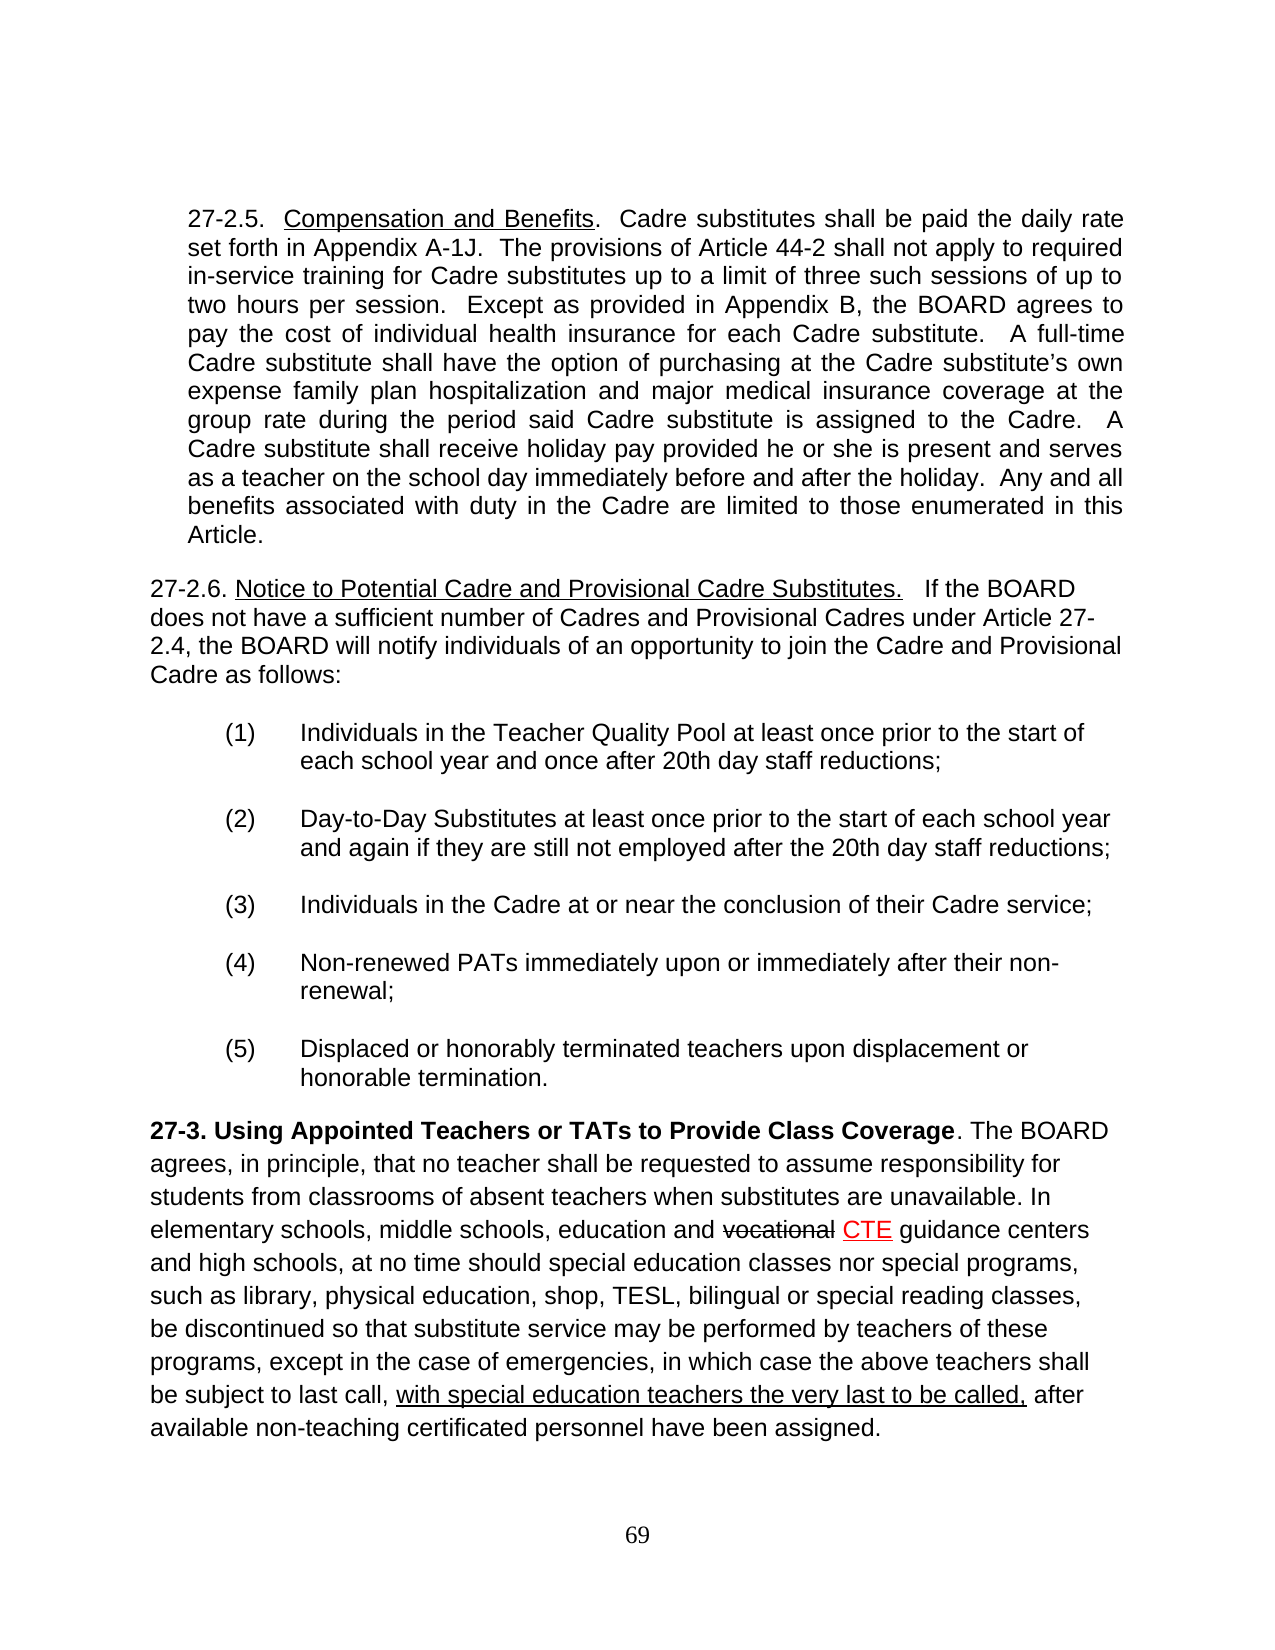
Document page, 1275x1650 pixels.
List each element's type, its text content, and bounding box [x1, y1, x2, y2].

text 27-2.6. Notice to Potential Cadre and Provisional Cadre Substitutes. If the BOARD does not have a sufficient number of Cadres and Provisional Cadres under Article 27-2.4, the BOARD will notify individuals of an opportunity to join the Cadre and Provisional Cadre as follows: [150, 574, 1125, 689]
text (2) Day-to-Day Substitutes at least once prior to the start of each school year and again if they are still not employed after the 20th day staff reductions; [225, 804, 1125, 861]
text (1) Individuals in the Teacher Quality Pool at least once prior to the start of each school year and once after 20th day staff reductions; [225, 717, 1125, 775]
text (5) Displaced or honorably terminated teachers upon displacement or honorable termination. [225, 1034, 1125, 1091]
text (4) Non-renewed PATs immediately upon or immediately after their non-renewal; [225, 947, 1125, 1005]
text 27-2.5. Compensation and Benefits. Cadre substitutes shall be paid the daily rate set forth in Appendix A-1J. The provisions of Article 44-2 shall not apply to required in-service training for Cadre substitutes up to a limit of three such sessions of up to two hours per session. Except as provided in Appendix B, the BOARD agrees to pay the cost of individual health insurance for each Cadre substitute. A full-time Cadre substitute shall have the option of purchasing at the Cadre substitute’s own expense family plan hospitalization and major medical insurance coverage at the group rate during the period said Cadre substitute is assigned to the Cadre. A Cadre substitute shall receive holiday pay provided he or she is present and serves as a teacher on the school day immediately before and after the holiday. Any and all benefits associated with duty in the Cadre are limited to those enumerated in this Article. [187, 204, 1125, 549]
text (3) Individuals in the Cadre at or near the conclusion of their Cadre service; [150, 890, 1125, 919]
text 27-3. Using Appointed Teachers or TATs to Provide Class Coverage. The BOARD agrees, in principle, that no teacher shall be requested to assume responsibility for students from classrooms of absent teachers when substitutes are unavailable. In elementary schools, middle schools, education and vocational CTE guidance centers and high schools, at no time should special education classes nor special programs, such as library, physical education, shop, TESL, bilingual or special reading classes, be discontinued so that substitute service may be performed by teachers of these programs, except in the case of emergencies, in which case the above teachers shall be subject to last call, with special education teachers the very last to be called, after available non-teaching certificated personnel have been assigned. [150, 1116, 1114, 1442]
